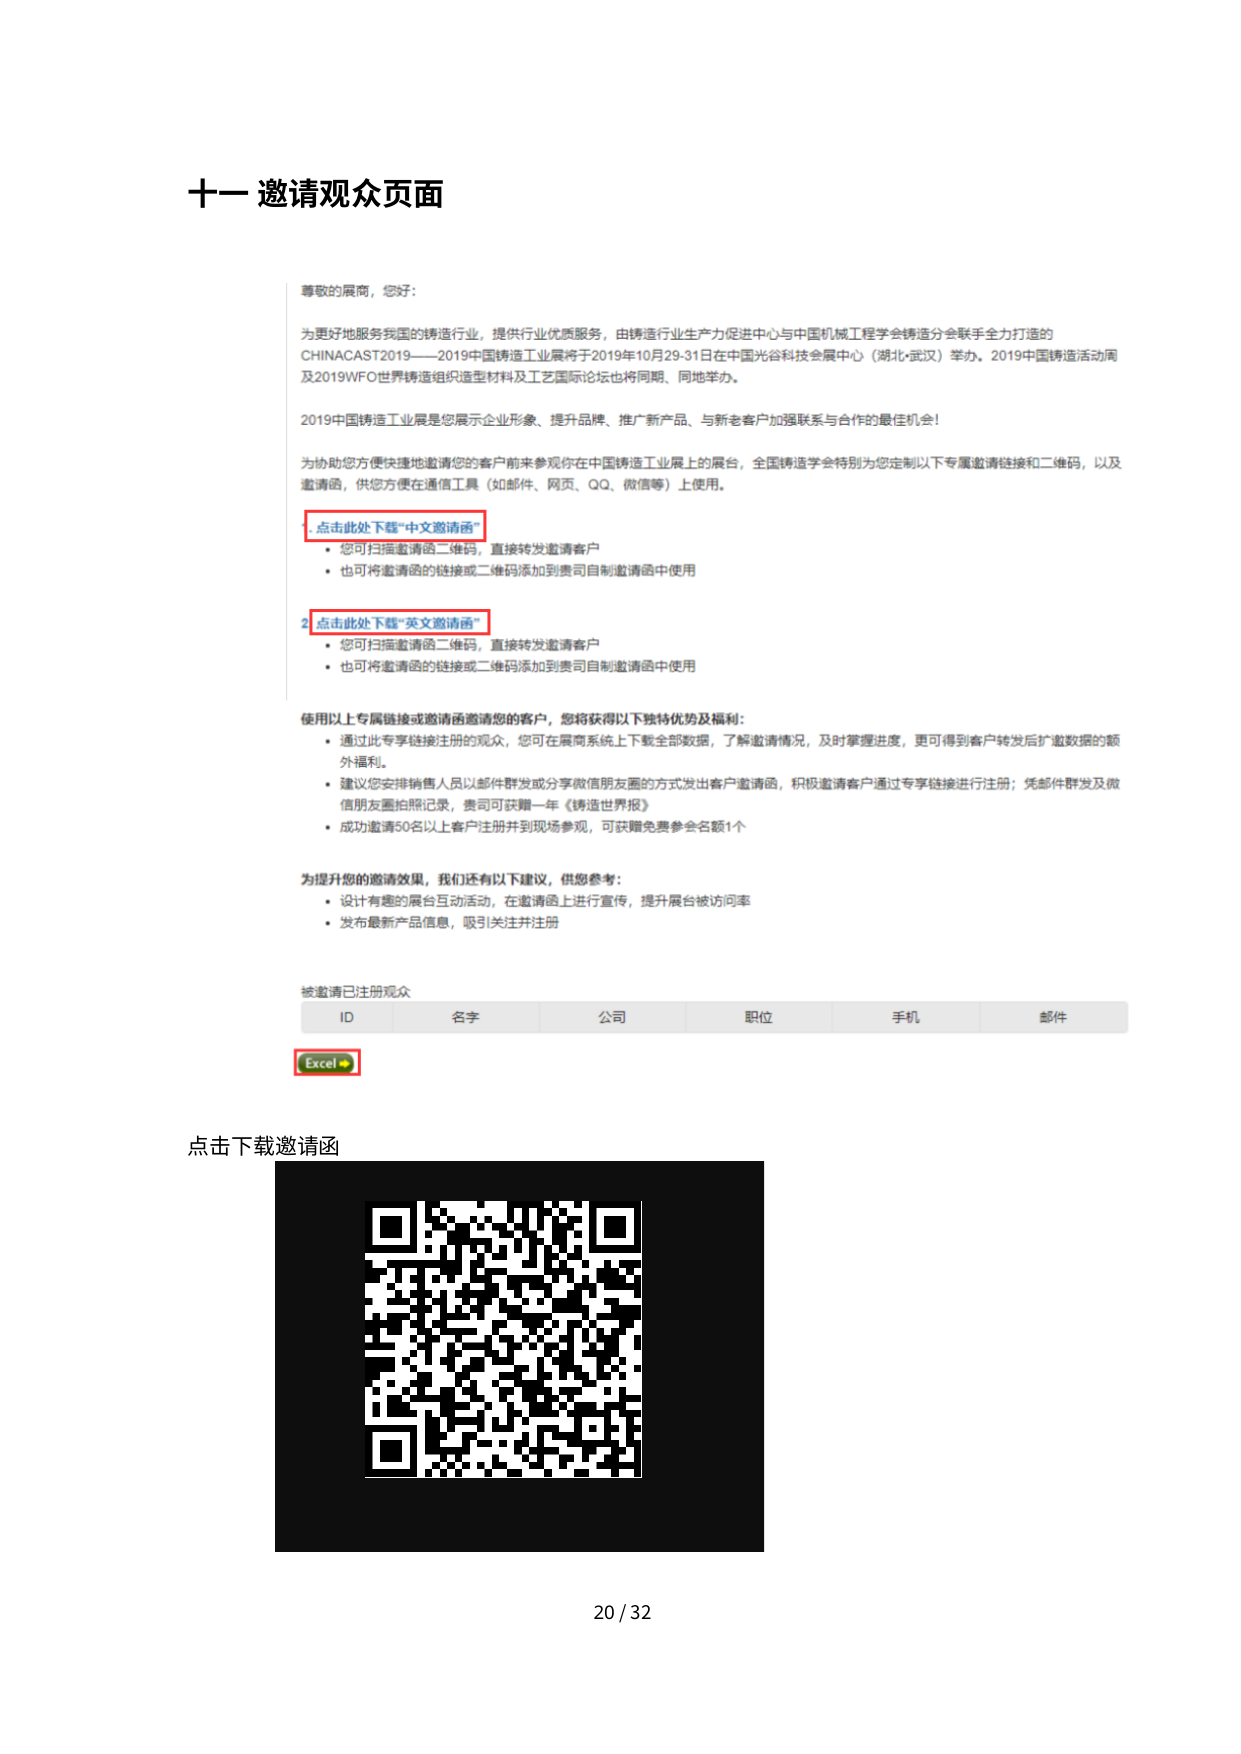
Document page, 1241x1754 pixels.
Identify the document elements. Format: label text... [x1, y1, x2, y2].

subtitle 十一 邀请观众页面 [187, 159, 1053, 224]
text 点击下载邀请函 [187, 1129, 1053, 1161]
picture [275, 283, 1141, 1097]
picture [275, 1161, 765, 1552]
